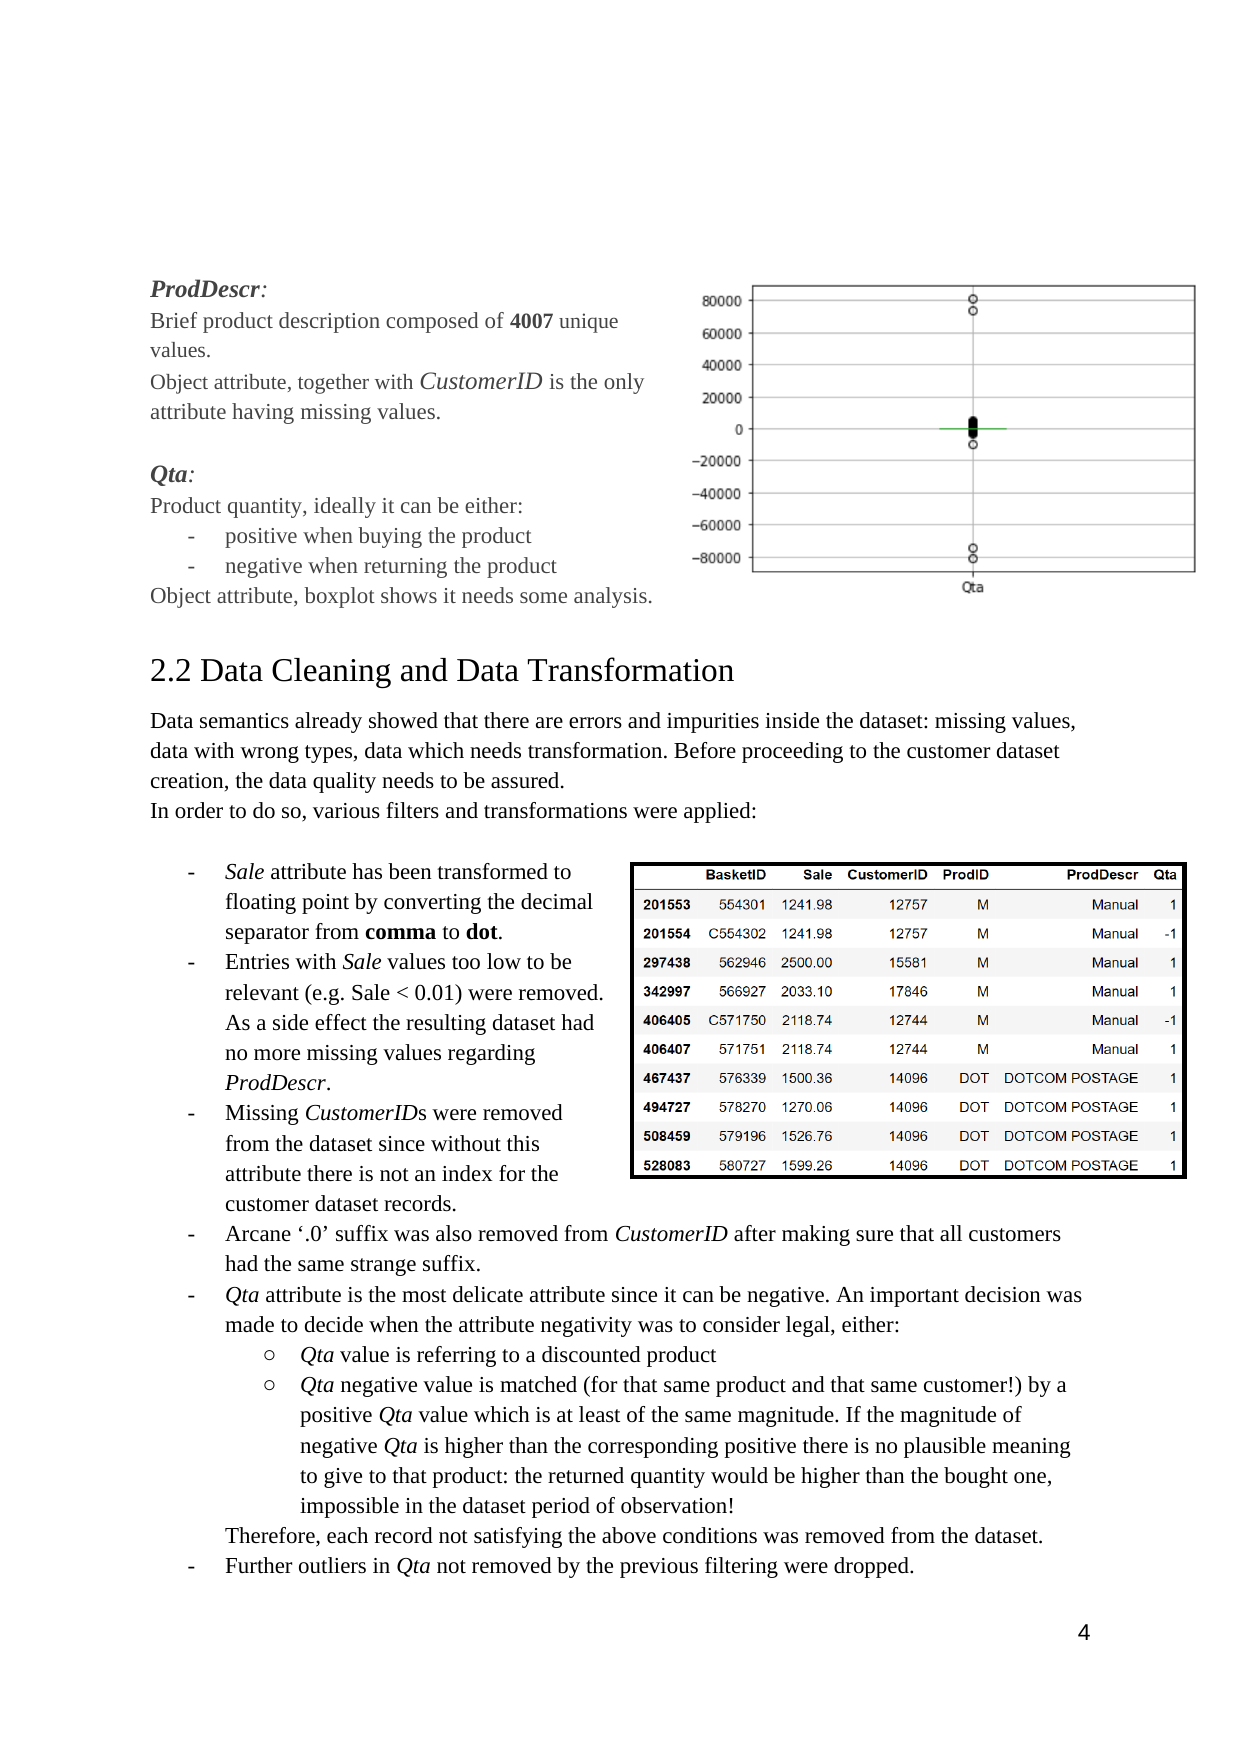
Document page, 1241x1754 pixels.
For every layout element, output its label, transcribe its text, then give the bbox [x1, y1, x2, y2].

subtitle 2.2 Data Cleaning and Data Transformation [150, 650, 1090, 688]
list Arcane ‘.0’ suffix was also removed from CustomerID after making sure that all customers had the same strange suffix. [187, 1220, 1090, 1277]
text Object attribute, together with CustomerID is the only attribute having missing values. [150, 366, 692, 425]
list Qta negative value is matched (for that same product and that same customer!) by a positive Qta value which is at least of the same magnitude. If the magnitude of negative Qta is higher than the corresponding positive there is no plausible meaning to give to that product: the returned quantity would be higher than the bought one, impossible in the dataset period of observation! [262, 1371, 1090, 1518]
list Missing CustomerIDs were removed from the dataset since without this attribute there is not an index for the customer dataset records. [187, 1099, 1090, 1216]
text Object attribute, boxplot shows it needs some analysis. [150, 582, 1090, 609]
picture [634, 866, 1182, 1175]
list Sale attribute has been transformed to floating point by converting the decimal separator from comma to dot. [187, 858, 1090, 944]
text ProdDescr: [150, 274, 1090, 302]
list positive when buying the product [187, 522, 692, 548]
text Product quantity, ideally it can be either: [150, 492, 692, 518]
picture [692, 283, 1197, 594]
list negative when returning the product [187, 552, 692, 578]
text Brief product description composed of 4007 unique values. [150, 307, 692, 362]
text Therefore, each record not satisfying the above conditions was removed from the dataset. [150, 1522, 1090, 1549]
text In order to do so, various filters and transformations were applied: [150, 797, 1090, 824]
list Qta attribute is the most delicate attribute since it can be negative. An important decision was made to decide when the attribute negativity was to consider legal, either: [187, 1281, 1090, 1337]
text Qta: [150, 459, 692, 487]
text Data semantics already showed that there are errors and impurities inside the dataset: missing values, data with wrong types, data which needs transformation. Before proceeding to the customer dataset creation, the data quality needs to be assured. [150, 707, 1090, 793]
list Further outliers in Qta not removed by the previous filtering were dropped. [187, 1552, 1090, 1579]
list Qta value is referring to a discounted product [262, 1341, 1090, 1367]
list Entries with Sale values too low to be relevant (e.g. Sale < 0.01) were removed. As a side effect the resulting dataset had no more missing values regarding ProdDescr. [187, 948, 630, 1096]
